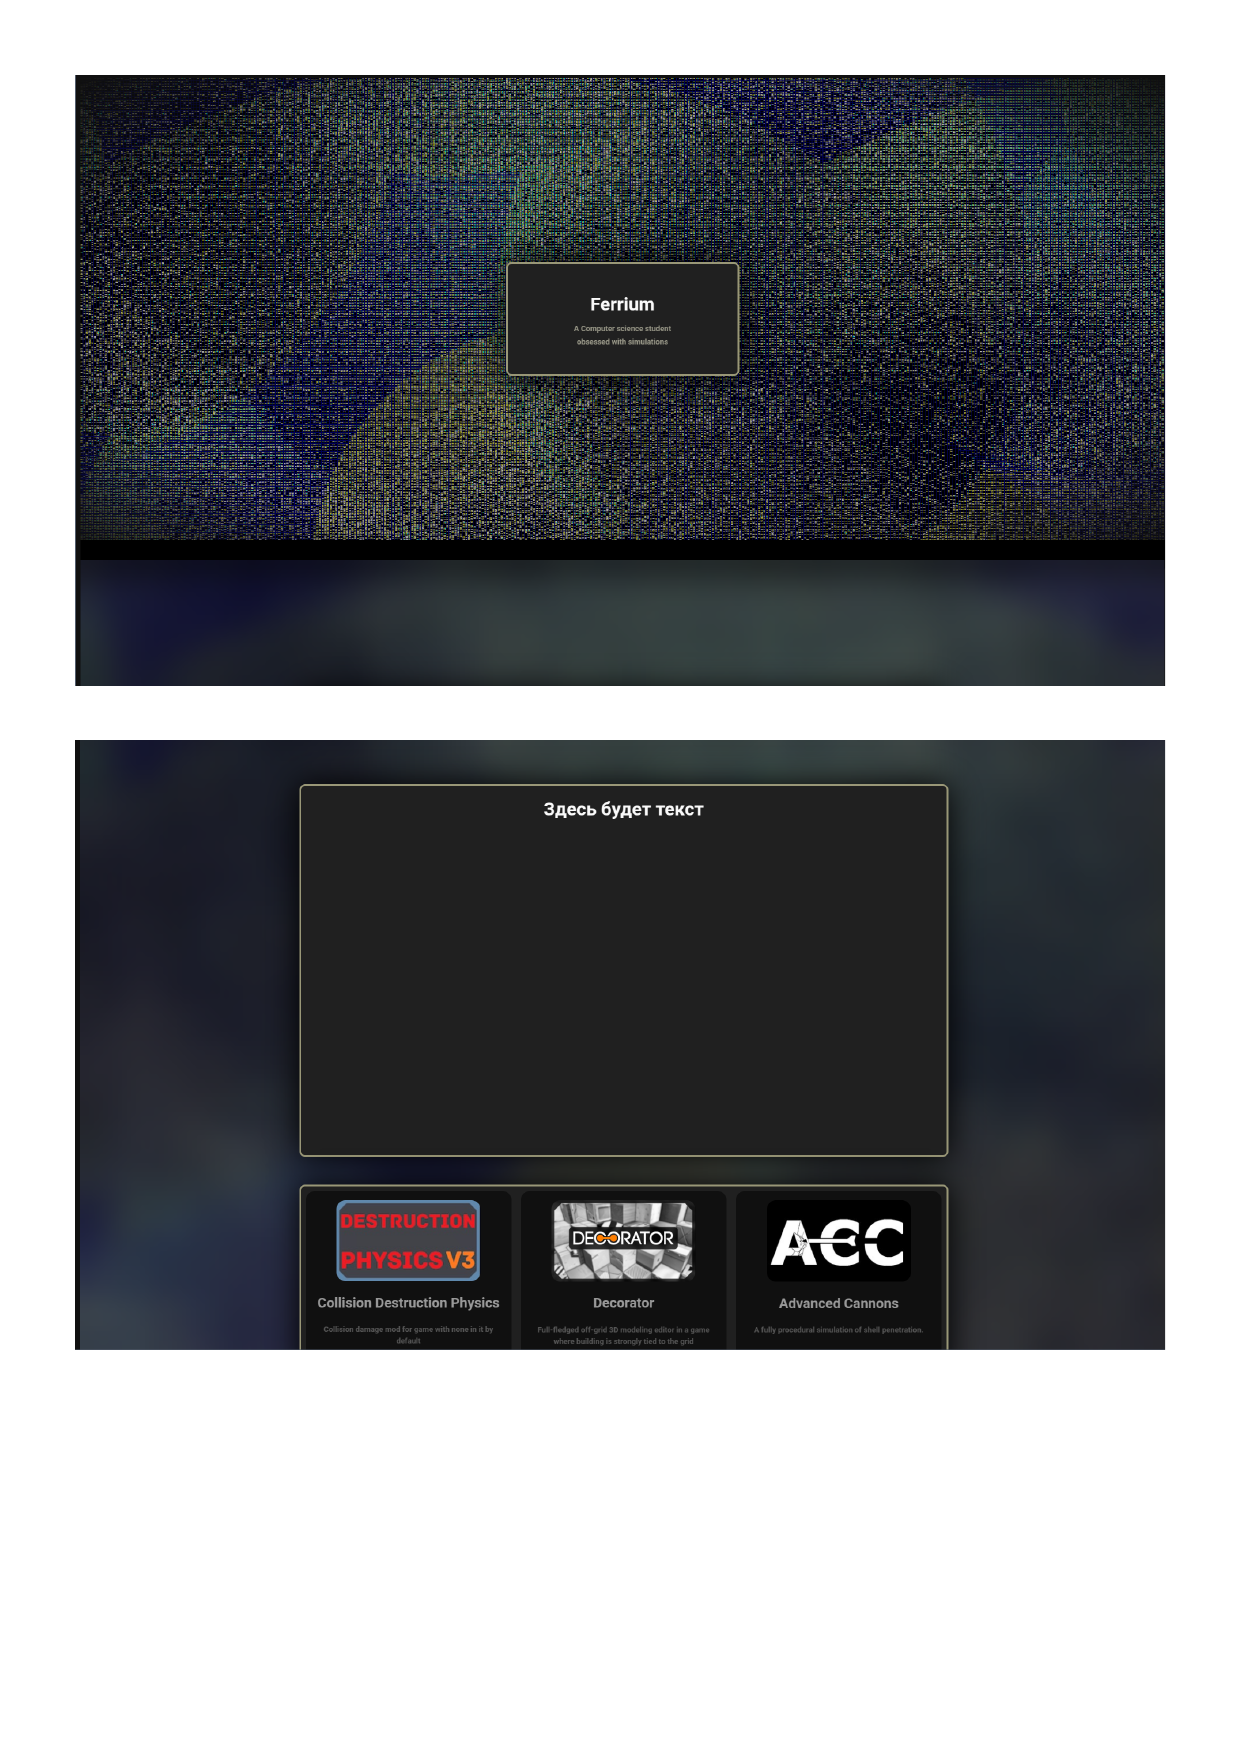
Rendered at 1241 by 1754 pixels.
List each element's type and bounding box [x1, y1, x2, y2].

picture [75, 740, 1166, 1350]
picture [75, 75, 1166, 686]
